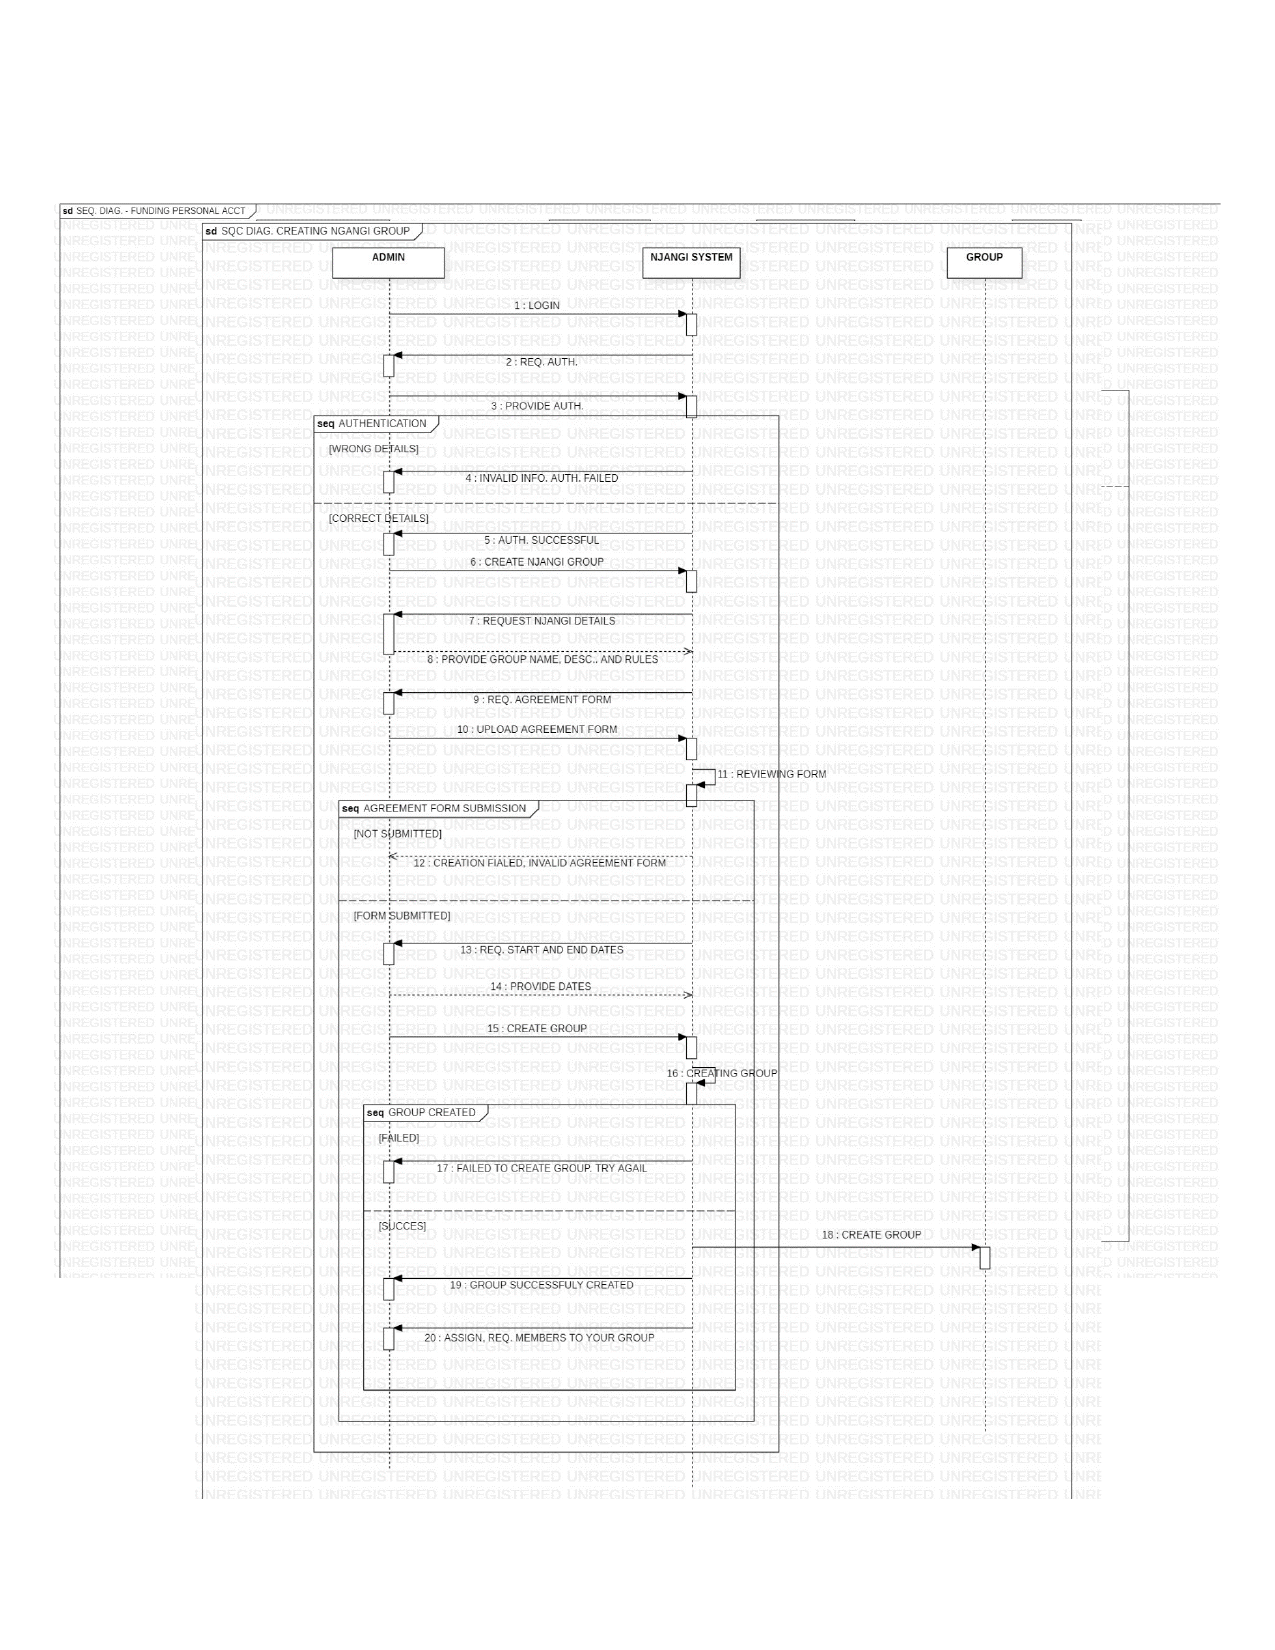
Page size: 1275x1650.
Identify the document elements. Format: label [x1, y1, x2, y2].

picture [53, 197, 1221, 1499]
